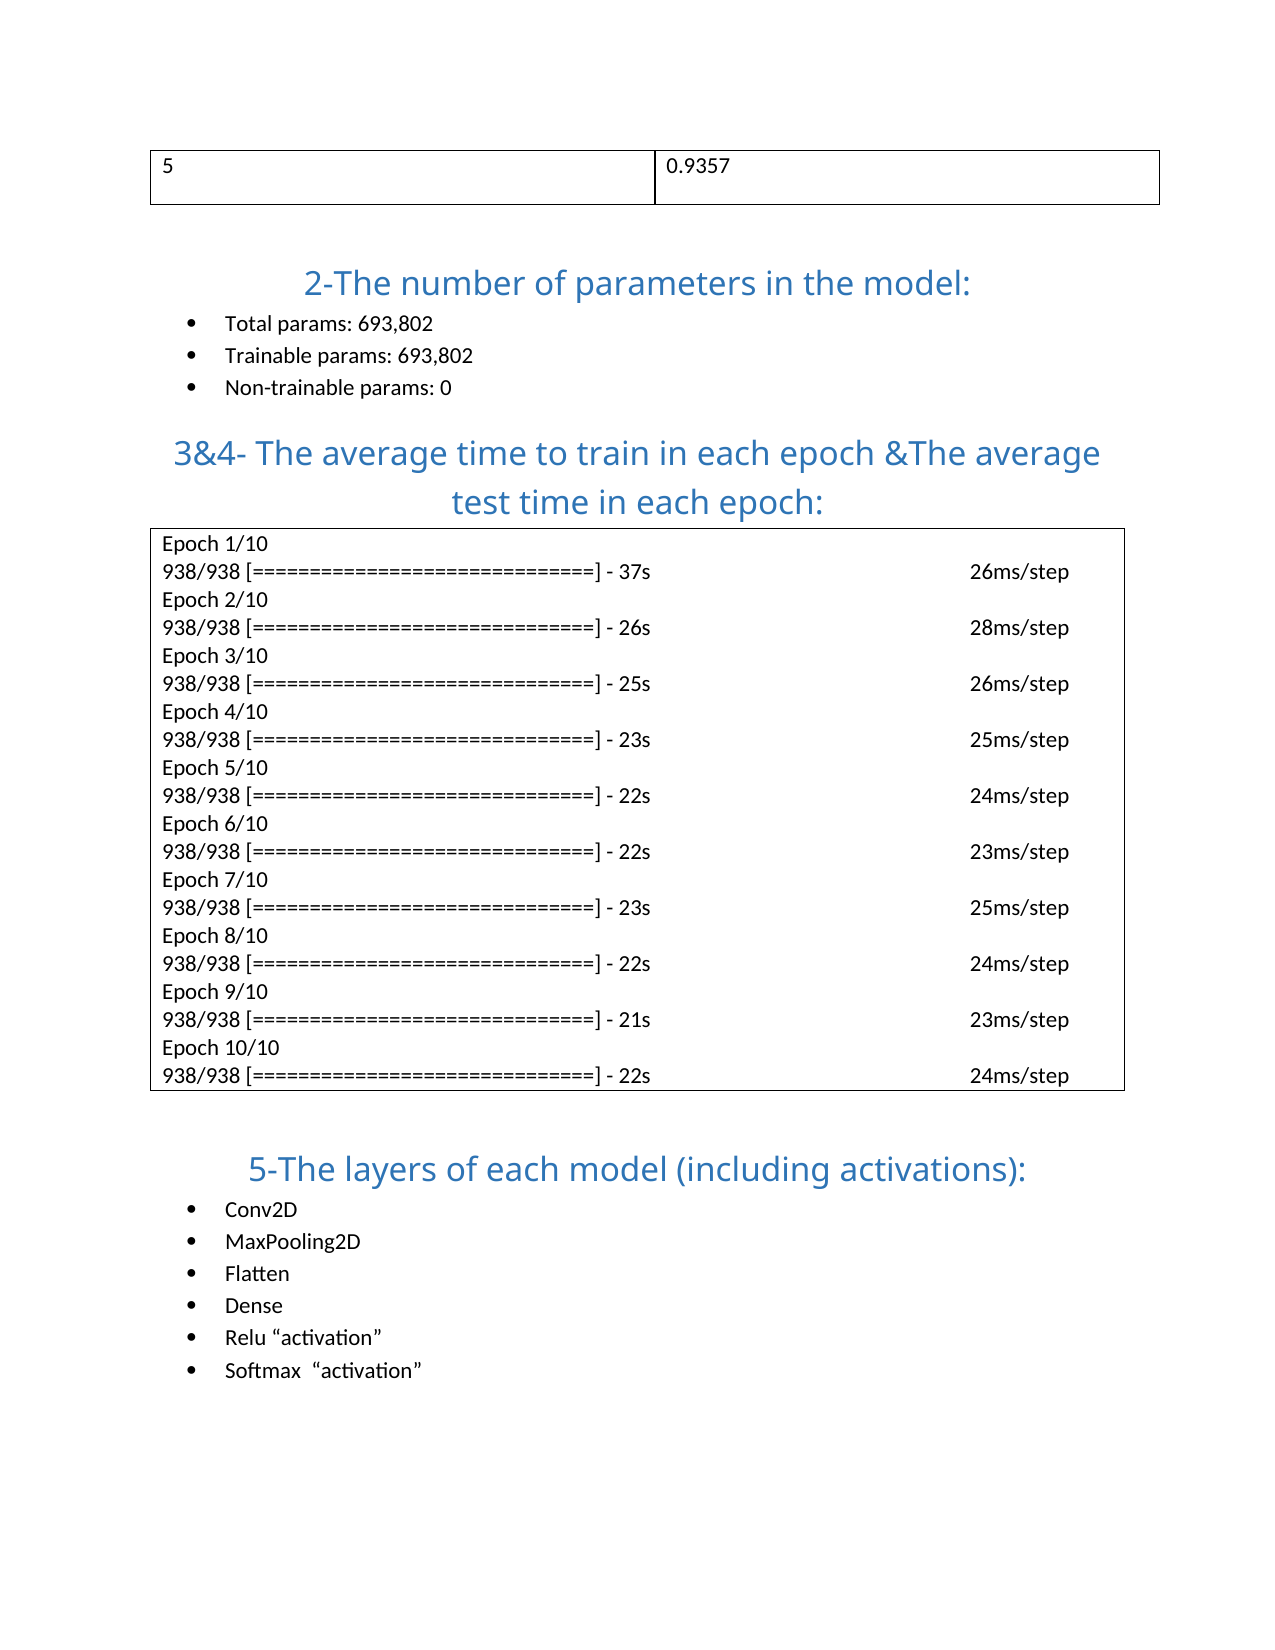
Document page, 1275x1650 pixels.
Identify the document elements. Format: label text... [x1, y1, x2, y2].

subtitle 3&4- The average time to train in each epoch &The average test time in each epoch: [150, 430, 1125, 524]
list Non-trainable params: 0 [187, 373, 1125, 401]
table_header Epoch 1/10 938/938 [==============================] - 37s 26ms/step Epoch 2/10 938/938 [==============================] - 26s 28ms/step Epoch 3/10 938/938 [==============================] - 25s 26ms/step Epoch 4/10 938/938 [==============================] - 23s 25ms/step Epoch 5/10 938/938 [==============================] - 22s 24ms/step Epoch 6/10 938/938 [==============================] - 22s 23ms/step Epoch 7/10 938/938 [==============================] - 23s 25ms/step Epoch 8/10 938/938 [==============================] - 22s 24ms/step Epoch 9/10 938/938 [==============================] - 21s 23ms/step Epoch 10/10 938/938 [==============================] - 22s 24ms/step [151, 529, 1124, 1089]
table_cell 5 [151, 151, 654, 203]
list Softmax “activation” [187, 1356, 1125, 1384]
subtitle 5-The layers of each model (including activations): [150, 1146, 1125, 1191]
list Relu “activation” [187, 1323, 1125, 1352]
list Conv2D [187, 1195, 1125, 1223]
list Flatten [187, 1259, 1125, 1287]
list Total params: 693,802 [187, 309, 1125, 337]
list Dense [187, 1291, 1125, 1319]
list Trainable params: 693,802 [187, 341, 1125, 369]
subtitle 2-The number of parameters in the model: [150, 260, 1125, 305]
table_cell 0.9357 [656, 151, 1159, 203]
list MaxPooling2D [187, 1227, 1125, 1255]
